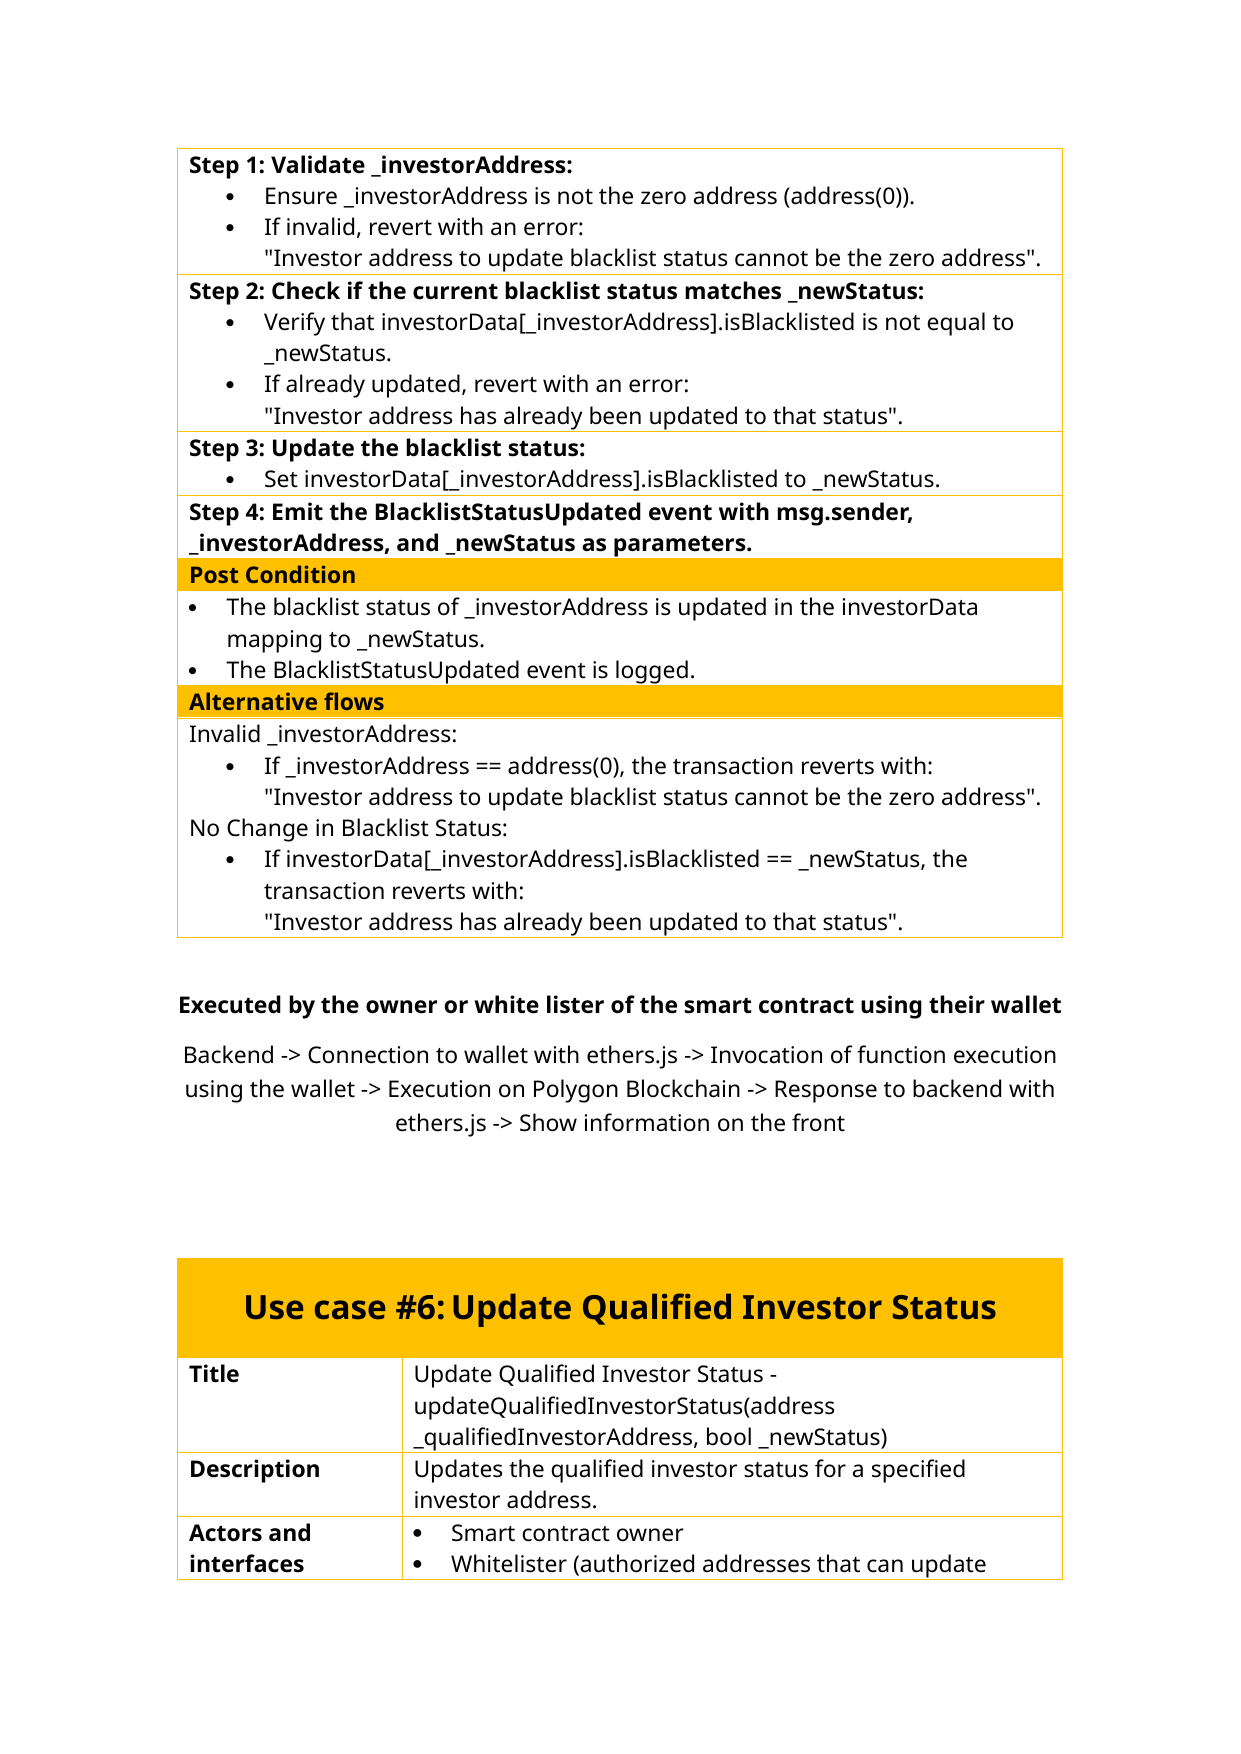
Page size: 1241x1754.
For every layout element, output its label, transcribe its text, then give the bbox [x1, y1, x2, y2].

table_cell The blacklist status of _investorAddress is updated in the investorData mapping to _newStatus. The BlacklistStatusUpdated event is logged. [178, 591, 1062, 685]
table_cell Description [178, 1453, 402, 1516]
table_cell Post Condition [178, 559, 1062, 590]
table_cell Title [178, 1358, 402, 1452]
table_cell Step 2: Check if the current blacklist status matches _newStatus: Verify that investorData[_investorAddress].isBlacklisted is not equal to _newStatus. If already updated, revert with an error: "Investor address has already been updated to that status". [178, 275, 1062, 431]
table_header Use case #6: Update Qualified Investor Status [178, 1259, 1062, 1357]
table_cell Alternative flows [178, 686, 1062, 717]
text Executed by the owner or white lister of the smart contract using their wallet [177, 989, 1063, 1020]
table_cell Invalid _investorAddress: If _investorAddress == address(0), the transaction reverts with: "Investor address to update blacklist status cannot be the zero address". No Change in Blacklist Status: If investorData[_investorAddress].isBlacklisted == _newStatus, the transaction reverts with: "Investor address has already been updated to that status". [178, 719, 1062, 937]
table_cell Actors and interfaces [178, 1517, 402, 1579]
table_cell Updates the qualified investor status for a specified investor address. [403, 1453, 1062, 1516]
table_cell Update Qualified Investor Status - updateQualifiedInvestorStatus(address _qualifiedInvestorAddress, bool _newStatus) [403, 1358, 1062, 1452]
table_cell Step 3: Update the blacklist status: Set investorData[_investorAddress].isBlacklisted to _newStatus. [178, 432, 1062, 494]
table_cell Step 4: Emit the BlacklistStatusUpdated event with msg.sender, _investorAddress, and _newStatus as parameters. [178, 496, 1062, 558]
table_cell Smart contract owner Whitelister (authorized addresses that can update investor statuses) [403, 1517, 1062, 1579]
table_cell Step 1: Validate _investorAddress: Ensure _investorAddress is not the zero address (address(0)). If invalid, revert with an error: "Investor address to update blacklist status cannot be the zero address". [178, 149, 1062, 274]
text Backend -> Connection to wallet with ethers.js -> Invocation of function execution using the wallet -> Execution on Polygon Blockchain -> Response to backend with ethers.js -> Show information on the front [177, 1039, 1063, 1138]
